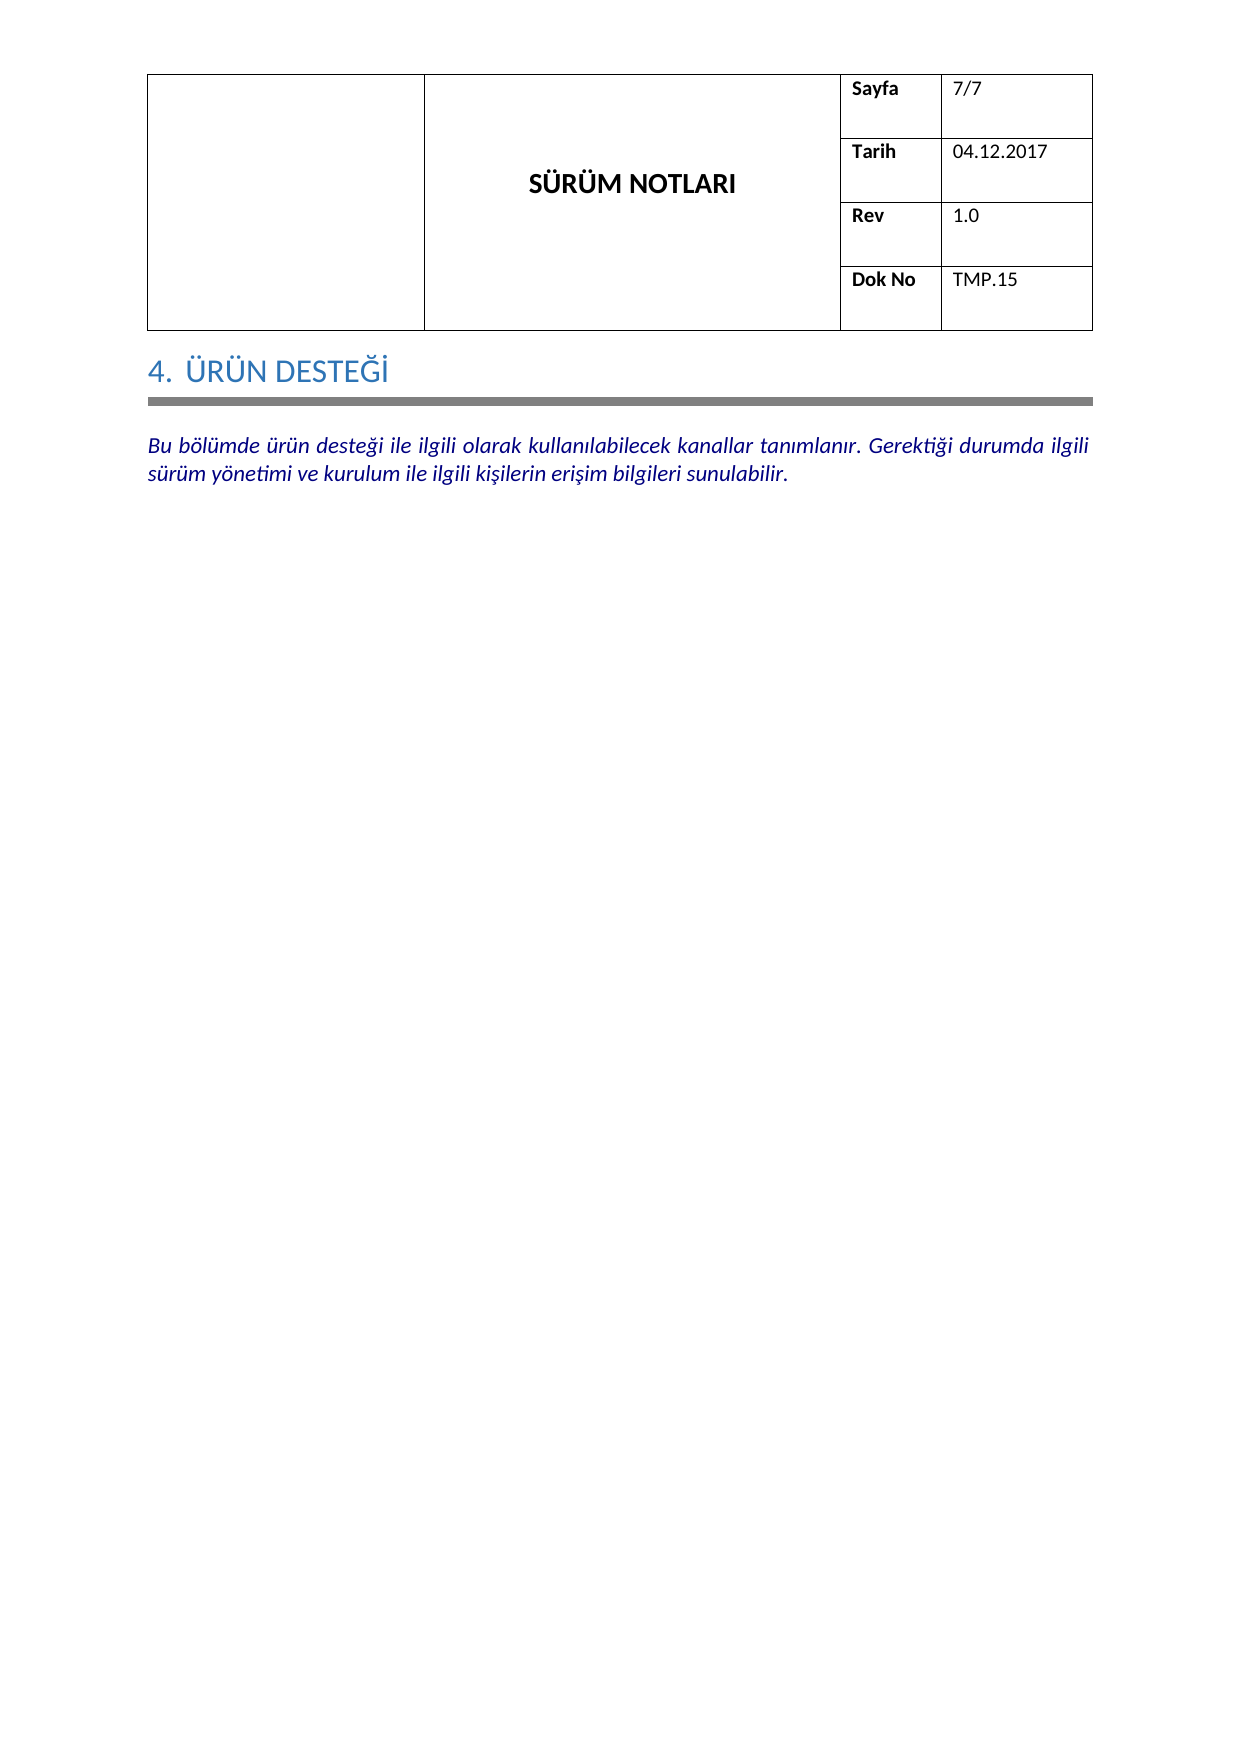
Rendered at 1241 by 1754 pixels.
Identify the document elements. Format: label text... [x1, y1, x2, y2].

subtitle ÜRÜN DESTEĞİ [148, 350, 1093, 397]
text Bu bölümde ürün desteği ile ilgili olarak kullanılabilecek kanallar tanımlanır. Gerektiği durumda ilgili sürüm yönetimi ve kurulum ile ilgili kişilerin erişim bilgileri sunulabilir. [148, 431, 1093, 487]
